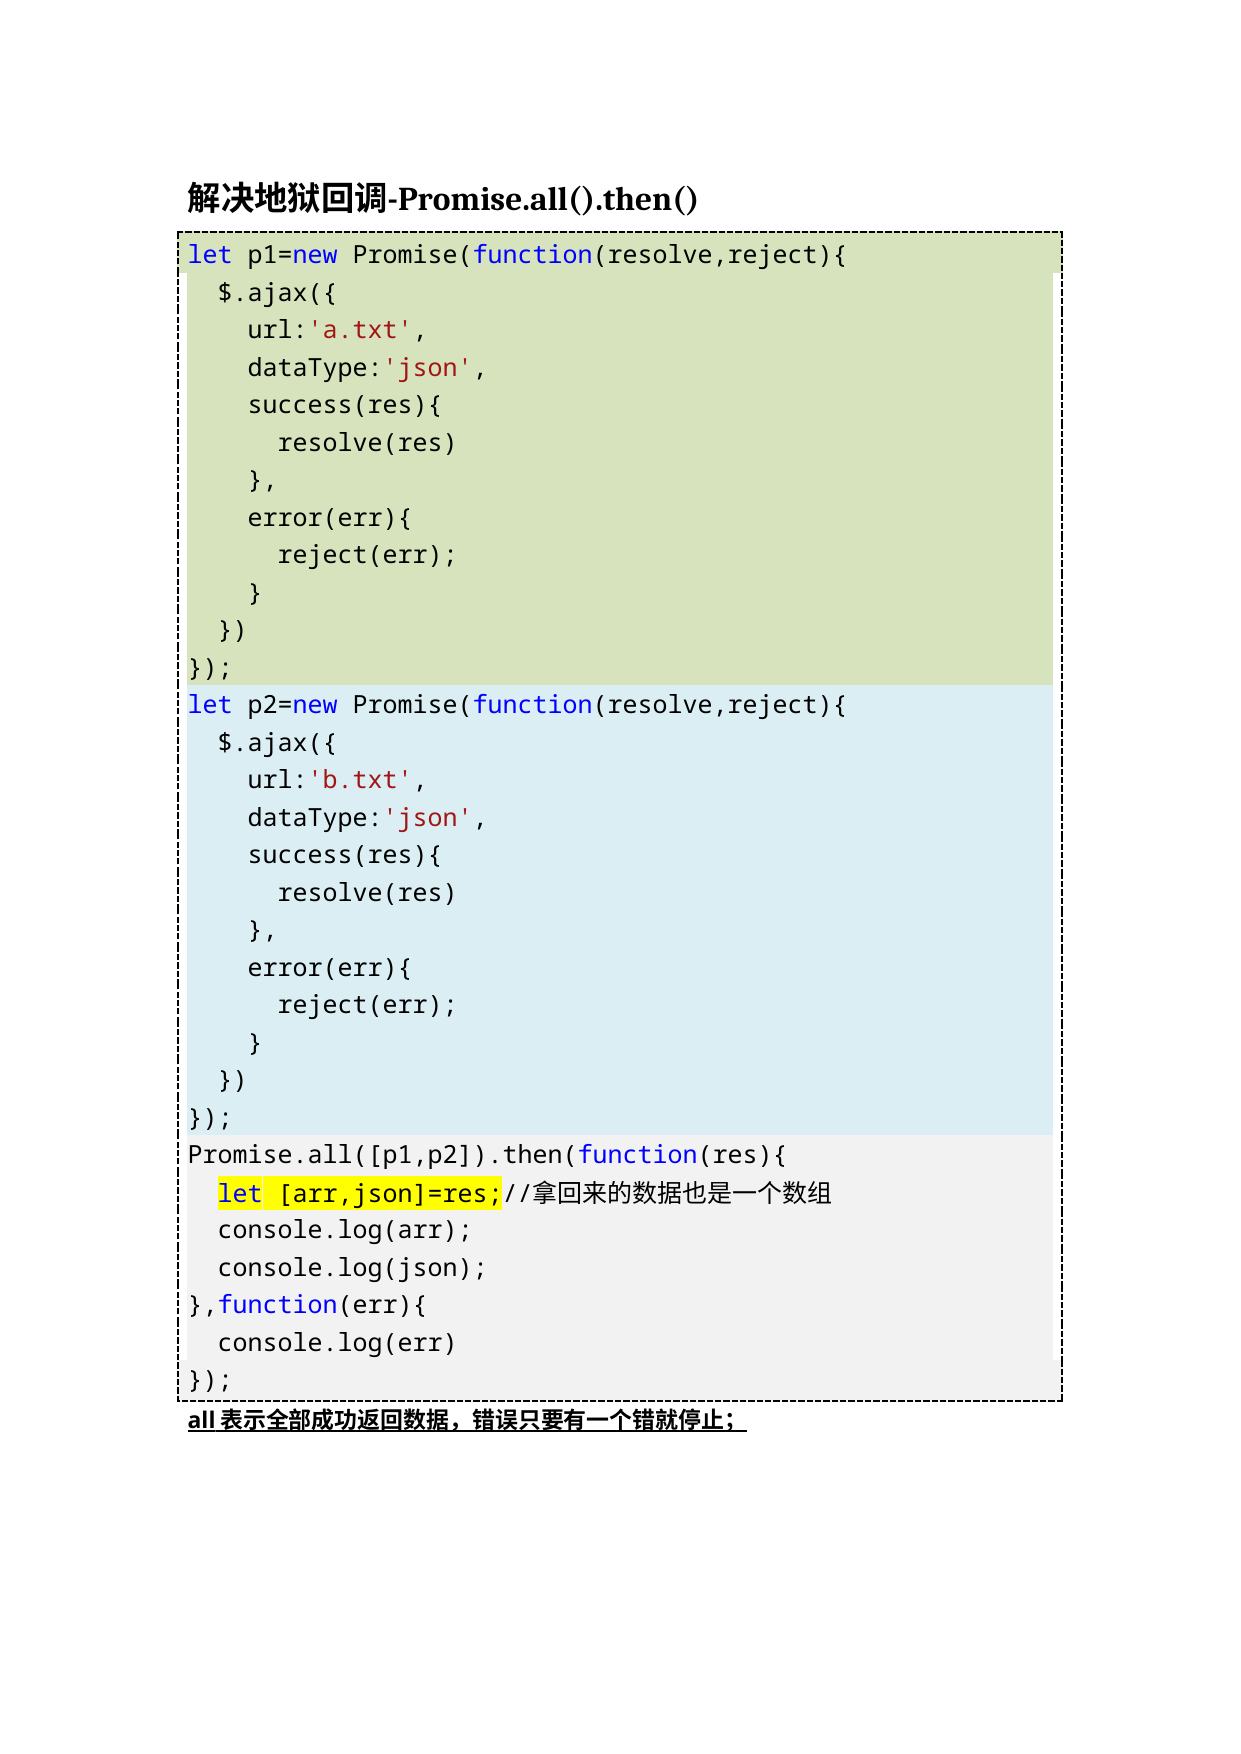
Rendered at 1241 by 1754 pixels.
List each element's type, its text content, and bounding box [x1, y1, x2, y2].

text Promise.all([p1,p2]).then(function(res){ [187, 1135, 1053, 1173]
text dataType:'json', [187, 798, 1053, 835]
text } [187, 1023, 1053, 1060]
text resolve(res) [187, 423, 1053, 460]
subtitle 解决地狱回调-Promise.all().then() [187, 177, 1053, 219]
text dataType:'json', [187, 348, 1053, 385]
text }); [187, 648, 1053, 685]
text }) [187, 1060, 1053, 1098]
text url:'a.txt', [187, 310, 1053, 348]
text reject(err); [187, 535, 1053, 573]
text reject(err); [187, 985, 1053, 1023]
text error(err){ [187, 948, 1053, 985]
text url:'b.txt', [187, 760, 1053, 798]
text success(res){ [187, 835, 1053, 873]
text }, [187, 460, 1053, 498]
text }); [177, 1356, 1063, 1402]
text } [187, 573, 1053, 610]
text }); [187, 1098, 1053, 1135]
text }) [187, 610, 1053, 648]
text },function(err){ [187, 1285, 1053, 1323]
text console.log(arr); [187, 1210, 1053, 1248]
text error(err){ [187, 498, 1053, 535]
text all表示全部成功返回数据，错误只要有一个错就停止； [187, 1402, 1053, 1435]
text let p1=new Promise(function(resolve,reject){ [177, 231, 1063, 273]
text resolve(res) [187, 873, 1053, 910]
text console.log(json); [187, 1248, 1053, 1285]
text $.ajax({ [187, 273, 1053, 310]
text $.ajax({ [187, 723, 1053, 760]
text success(res){ [187, 385, 1053, 423]
text console.log(err) [187, 1323, 1053, 1356]
text }, [187, 910, 1053, 948]
text let p2=new Promise(function(resolve,reject){ [187, 685, 1053, 723]
text let [arr,json]=res;//拿回来的数据也是一个数组 [187, 1173, 1053, 1210]
